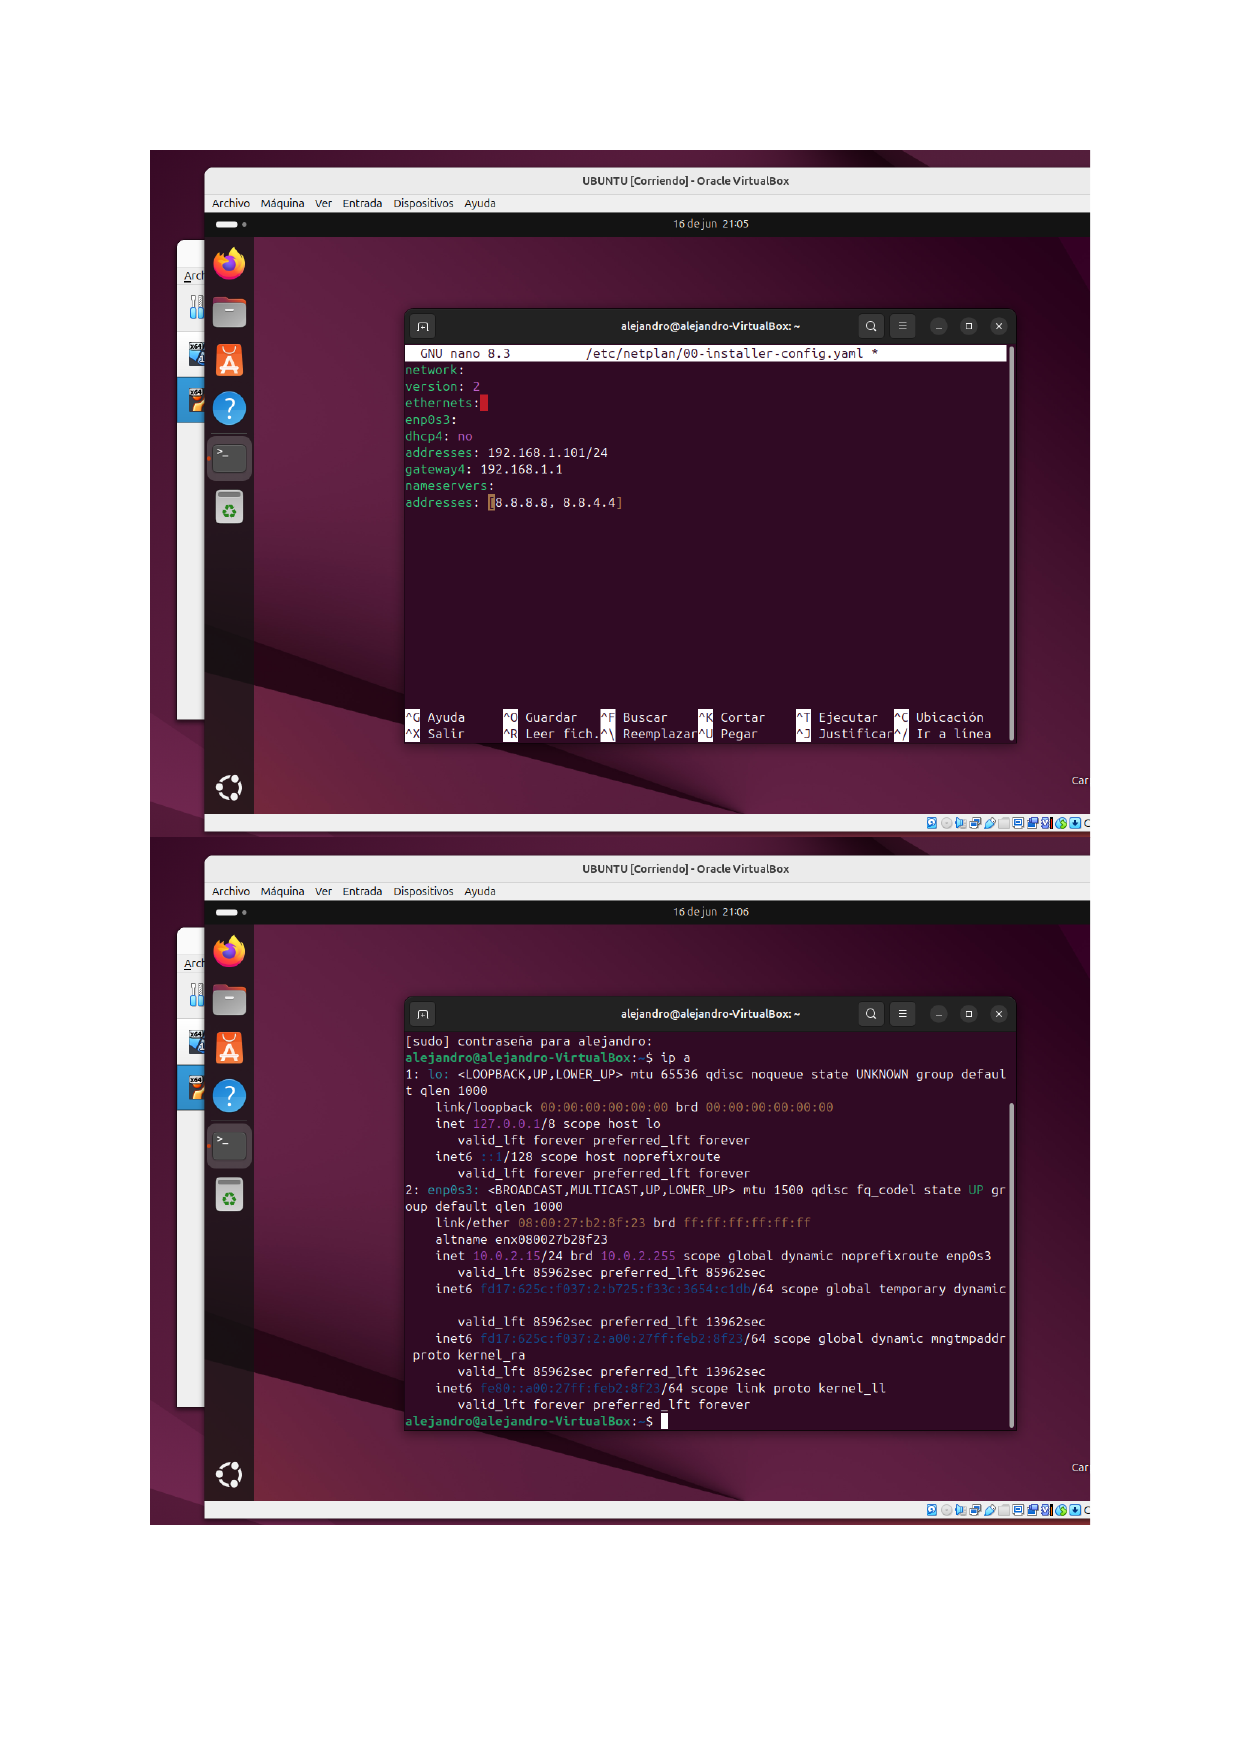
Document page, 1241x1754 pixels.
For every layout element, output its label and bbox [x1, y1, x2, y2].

picture [150, 150, 1091, 1525]
